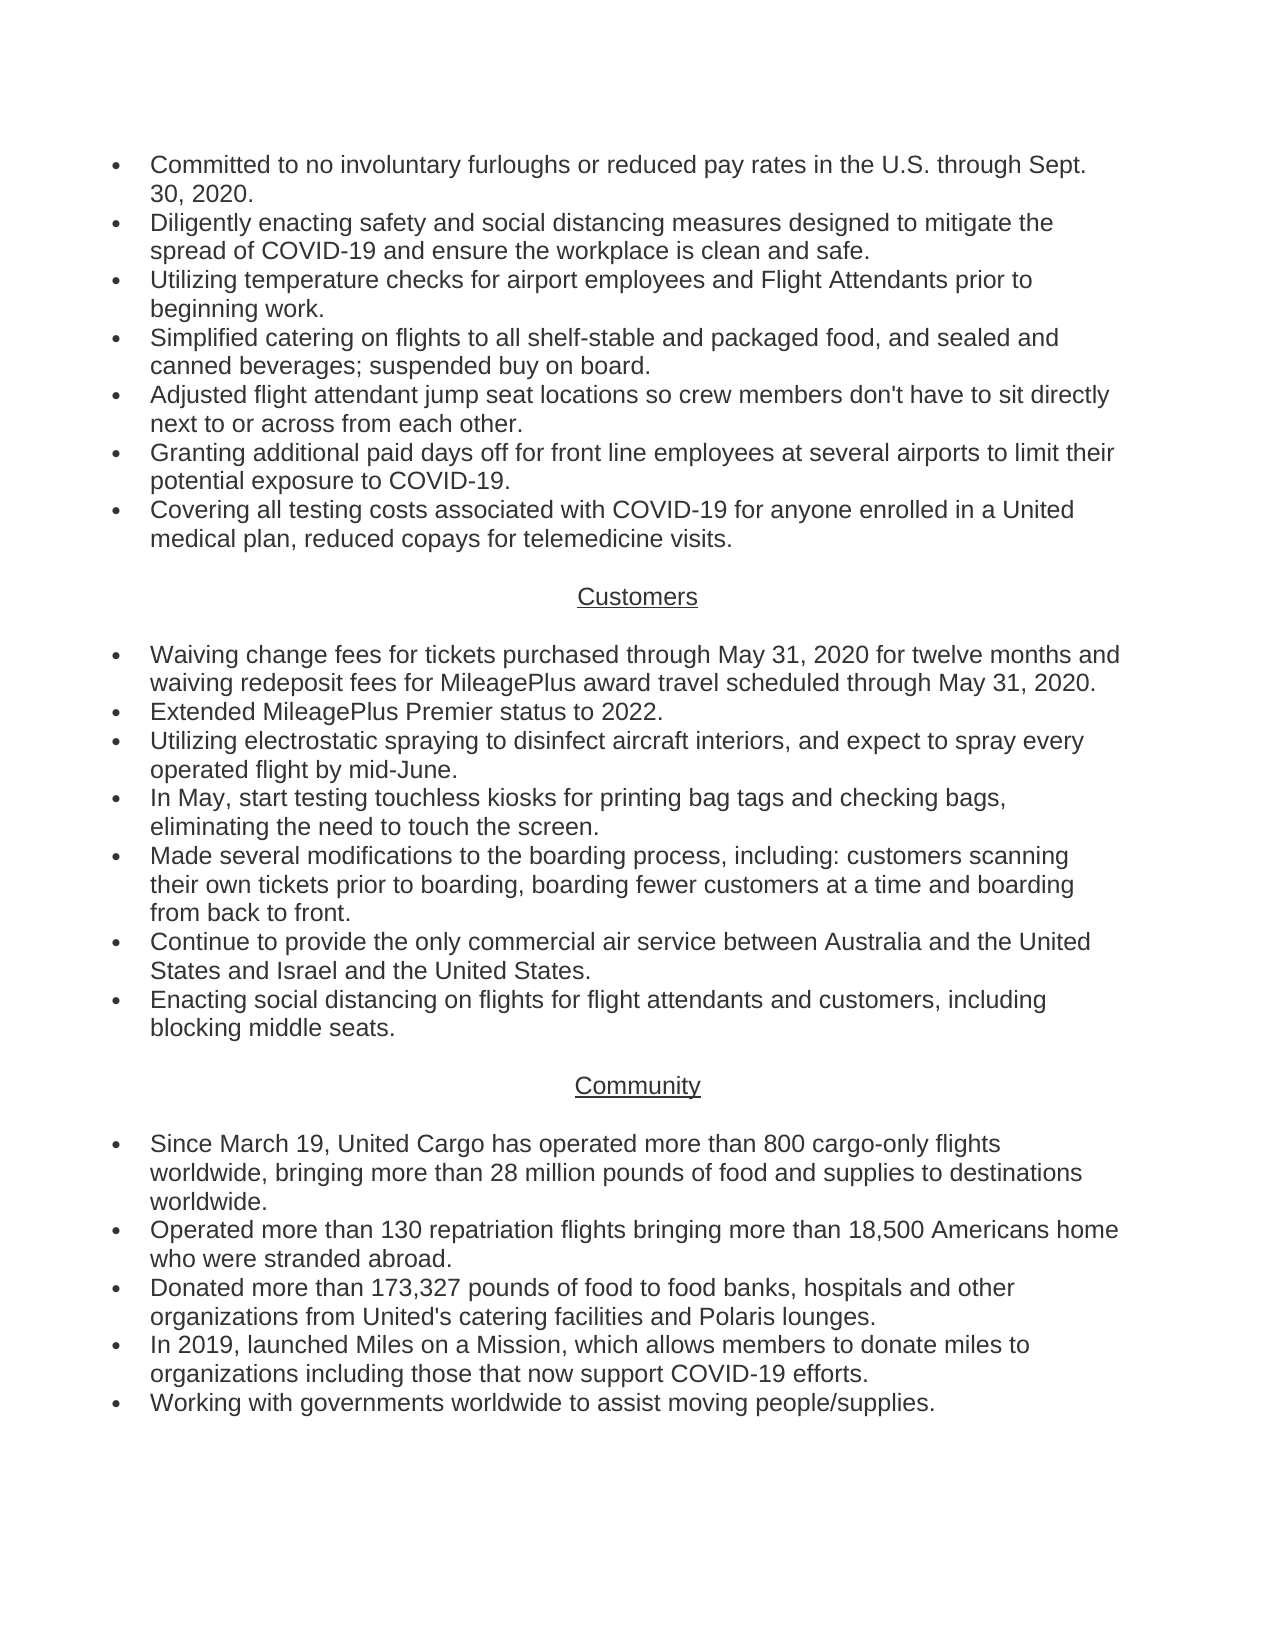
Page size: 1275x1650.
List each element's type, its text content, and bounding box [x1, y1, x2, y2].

list Working with governments worldwide to assist moving people/supplies. [112, 1388, 1125, 1417]
list Adjusted flight attendant jump seat locations so crew members don't have to sit directly next to or across from each other. [112, 380, 1125, 437]
text Customers [150, 582, 1125, 610]
list Since March 19, United Cargo has operated more than 800 cargo-only flights worldwide, bringing more than 28 million pounds of food and supplies to destinations worldwide. [112, 1129, 1125, 1215]
text Community [150, 1071, 1125, 1100]
list Operated more than 130 repatriation flights bringing more than 18,500 Americans home who were stranded abroad. [112, 1215, 1125, 1273]
list Utilizing electrostatic spraying to disinfect aircraft interiors, and expect to spray every operated flight by mid-June. [112, 726, 1125, 783]
list Committed to no involuntary furloughs or reduced pay rates in the U.S. through Sept. 30, 2020. [112, 150, 1125, 207]
list Enacting social distancing on flights for flight attendants and customers, including blocking middle seats. [112, 984, 1125, 1042]
list In 2019, launched Miles on a Mission, which allows members to donate miles to organizations including those that now support COVID-19 efforts. [112, 1330, 1125, 1388]
list Granting additional paid days off for front line employees at several airports to limit their potential exposure to COVID-19. [112, 437, 1125, 495]
list Simplified catering on flights to all shelf-stable and packaged food, and sealed and canned beverages; suspended buy on board. [112, 322, 1125, 380]
list Extended MileagePlus Premier status to 2022. [112, 697, 1125, 726]
list Utilizing temperature checks for airport employees and Flight Attendants prior to beginning work. [112, 265, 1125, 322]
list Made several modifications to the boarding process, including: customers scanning their own tickets prior to boarding, boarding fewer customers at a time and boarding from back to front. [112, 841, 1125, 927]
list Covering all testing costs associated with COVID-19 for anyone enrolled in a United medical plan, reduced copays for telemedicine visits. [112, 495, 1125, 552]
list Donated more than 173,327 pounds of food to food banks, hospitals and other organizations from United's catering facilities and Polaris lounges. [112, 1273, 1125, 1330]
list Diligently enacting safety and social distancing measures designed to mitigate the spread of COVID-19 and ensure the workplace is clean and safe. [112, 207, 1125, 265]
list Waiving change fees for tickets purchased through May 31, 2020 for twelve months and waiving redeposit fees for MileagePlus award travel scheduled through May 31, 2020. [112, 639, 1125, 697]
list In May, start testing touchless kiosks for printing bag tags and checking bags, eliminating the need to touch the screen. [112, 783, 1125, 841]
list Continue to provide the only commercial air service between Australia and the United States and Israel and the United States. [112, 927, 1125, 984]
